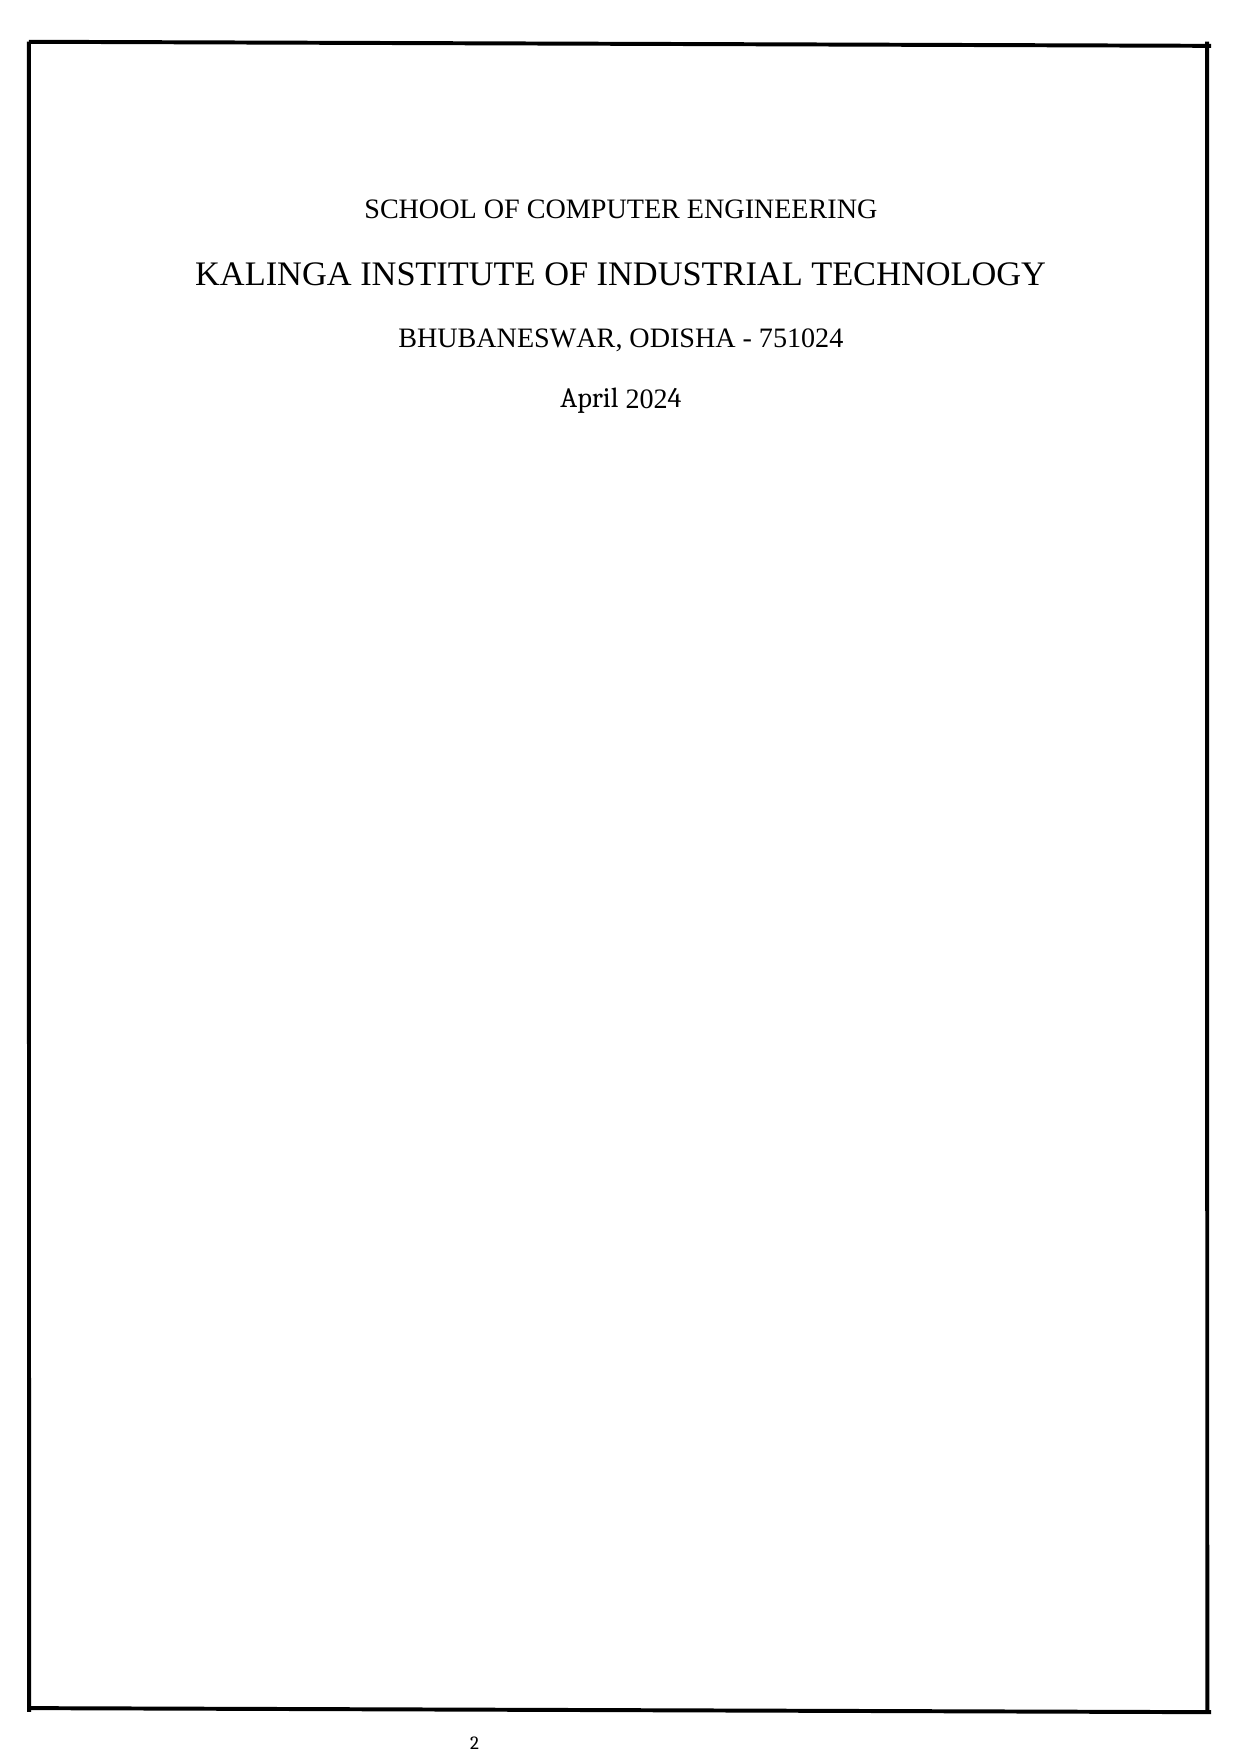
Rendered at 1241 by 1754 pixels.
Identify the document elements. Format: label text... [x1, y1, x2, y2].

text BHUBANESWAR, ODISHA - 751024 [150, 321, 1092, 354]
text April 2024 [150, 383, 1092, 416]
text KALINGA INSTITUTE OF INDUSTRIAL TECHNOLOGY [150, 253, 1092, 293]
text SCHOOL OF COMPUTER ENGINEERING [150, 192, 1092, 224]
